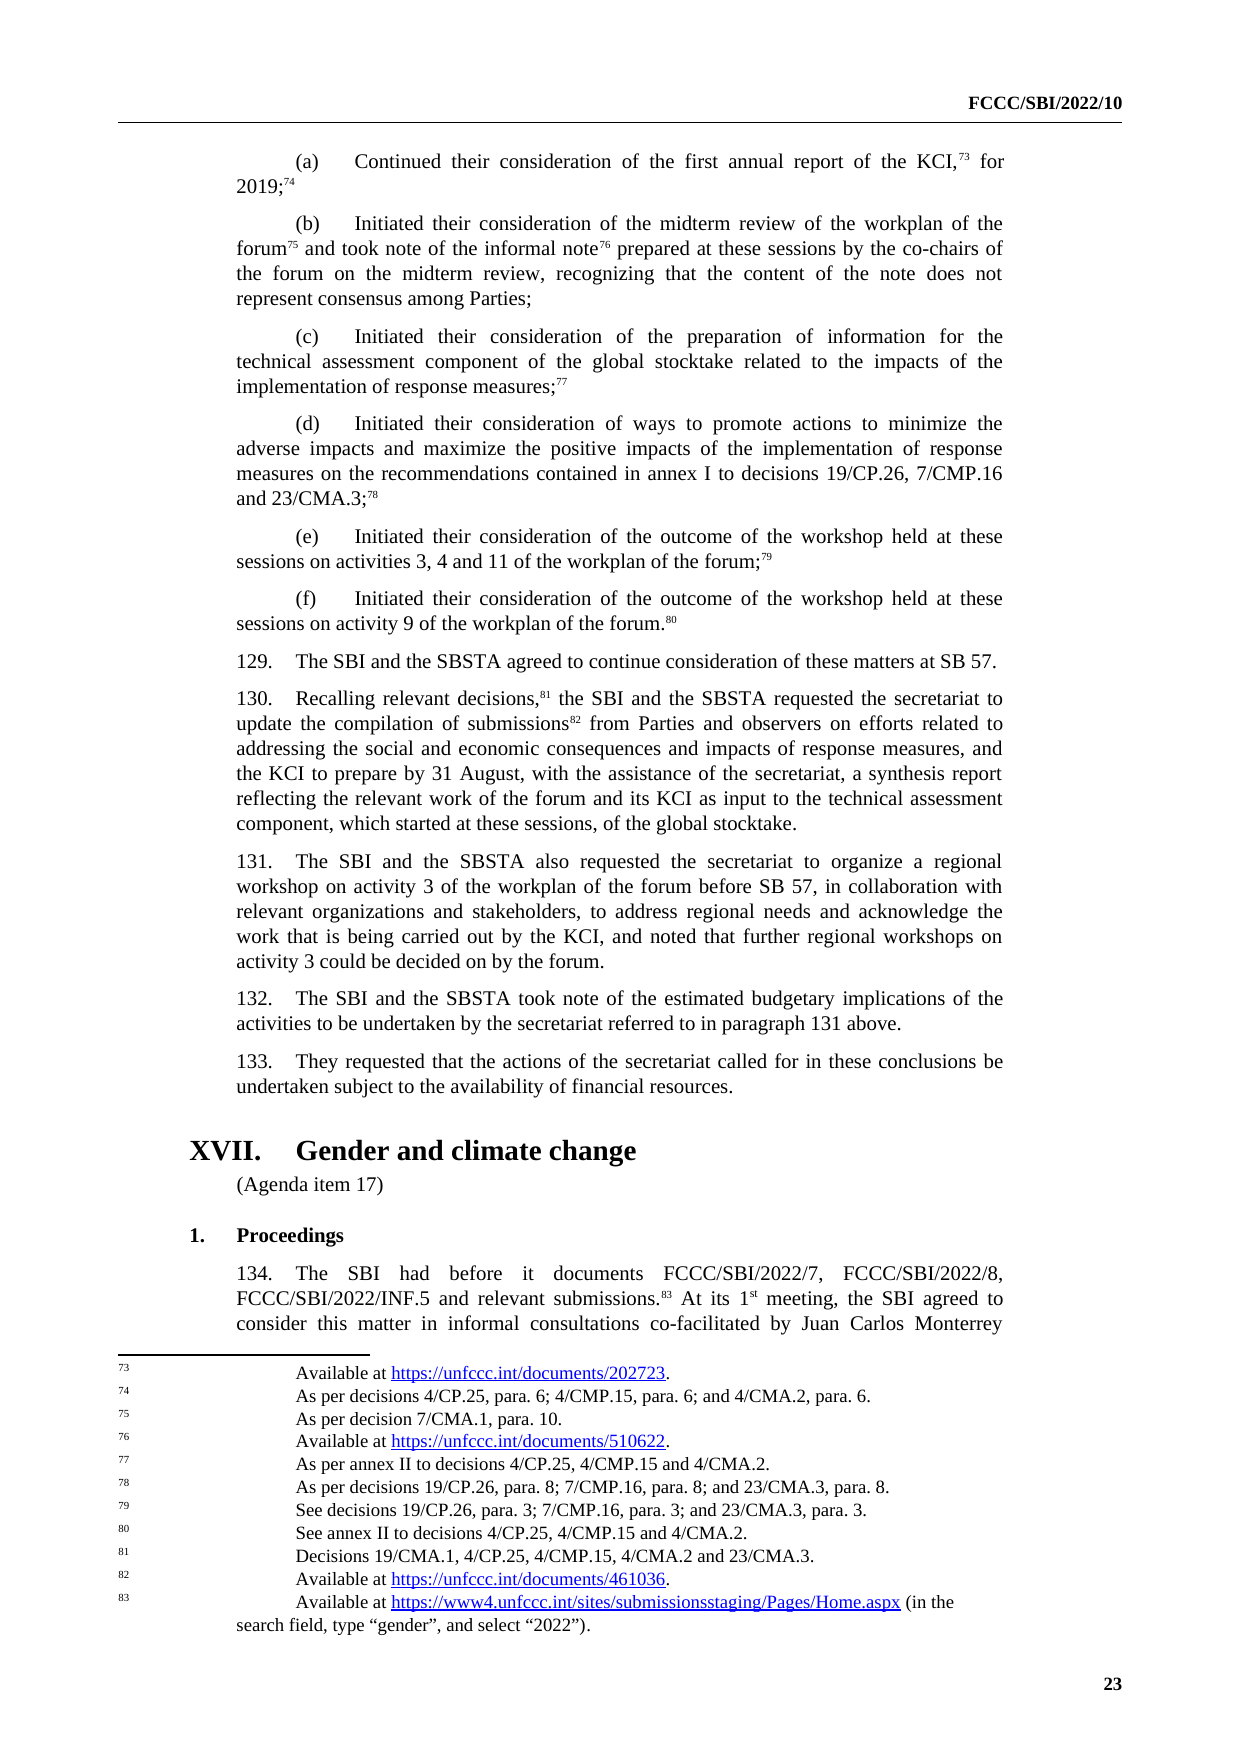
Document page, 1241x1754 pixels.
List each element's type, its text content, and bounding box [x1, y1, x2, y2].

list (a) Continued their consideration of the first annual report of the KCI, for 2019; [236, 148, 1004, 198]
text 130. Recalling relevant decisions, the SBI and the SBSTA requested the secretariat to update the compilation of submissions from Parties and observers on efforts related to addressing the social and economic consequences and impacts of response measures, and the KCI to prepare by 31 August, with the assistance of the secretariat, a synthesis report reflecting the relevant work of the forum and its KCI as input to the technical assessment component, which started at these sessions, of the global stocktake. [236, 685, 1004, 835]
text 133. They requested that the actions of the secretariat called for in these conclusions be undertaken subject to the availability of financial resources. [236, 1048, 1004, 1098]
text 132. The SBI and the SBSTA took note of the estimated budgetary implications of the activities to be undertaken by the secretariat referred to in paragraph 131 above. [236, 985, 1004, 1035]
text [236, 1260, 1004, 1335]
list (e) Initiated their consideration of the outcome of the workshop held at these sessions on activities 3, 4 and 11 of the workplan of the forum; [236, 523, 1004, 573]
list (c) Initiated their consideration of the preparation of information for the technical assessment component of the global stocktake related to the impacts of the implementation of response measures; [236, 323, 1004, 398]
list (d) Initiated their consideration of ways to promote actions to minimize the adverse impacts and maximize the positive impacts of the implementation of response measures on the recommendations contained in annex I to decisions 19/CP.26, 7/CMP.16 and 23/CMA.3; [236, 410, 1004, 510]
list (f) Initiated their consideration of the outcome of the workshop held at these sessions on activity 9 of the workplan of the forum. [236, 585, 1004, 635]
text 129. The SBI and the SBSTA agreed to continue consideration of these matters at SB 57. [236, 648, 1004, 673]
list 1. Proceedings [189, 1223, 1004, 1248]
list (b) Initiated their consideration of the midterm review of the workplan of the forum and took note of the informal note prepared at these sessions by the co-chairs of the forum on the midterm review, recognizing that the content of the note does not represent consensus among Parties; [236, 210, 1004, 310]
text 131. The SBI and the SBSTA also requested the secretariat to organize a regional workshop on activity 3 of the workplan of the forum before SB 57, in collaboration with relevant organizations and stakeholders, to address regional needs and acknowledge the work that is being carried out by the KCI, and noted that further regional workshops on activity 3 could be decided on by the forum. [236, 848, 1004, 973]
list XVII. Gender and climate change (Agenda item 17) [189, 1135, 1004, 1198]
